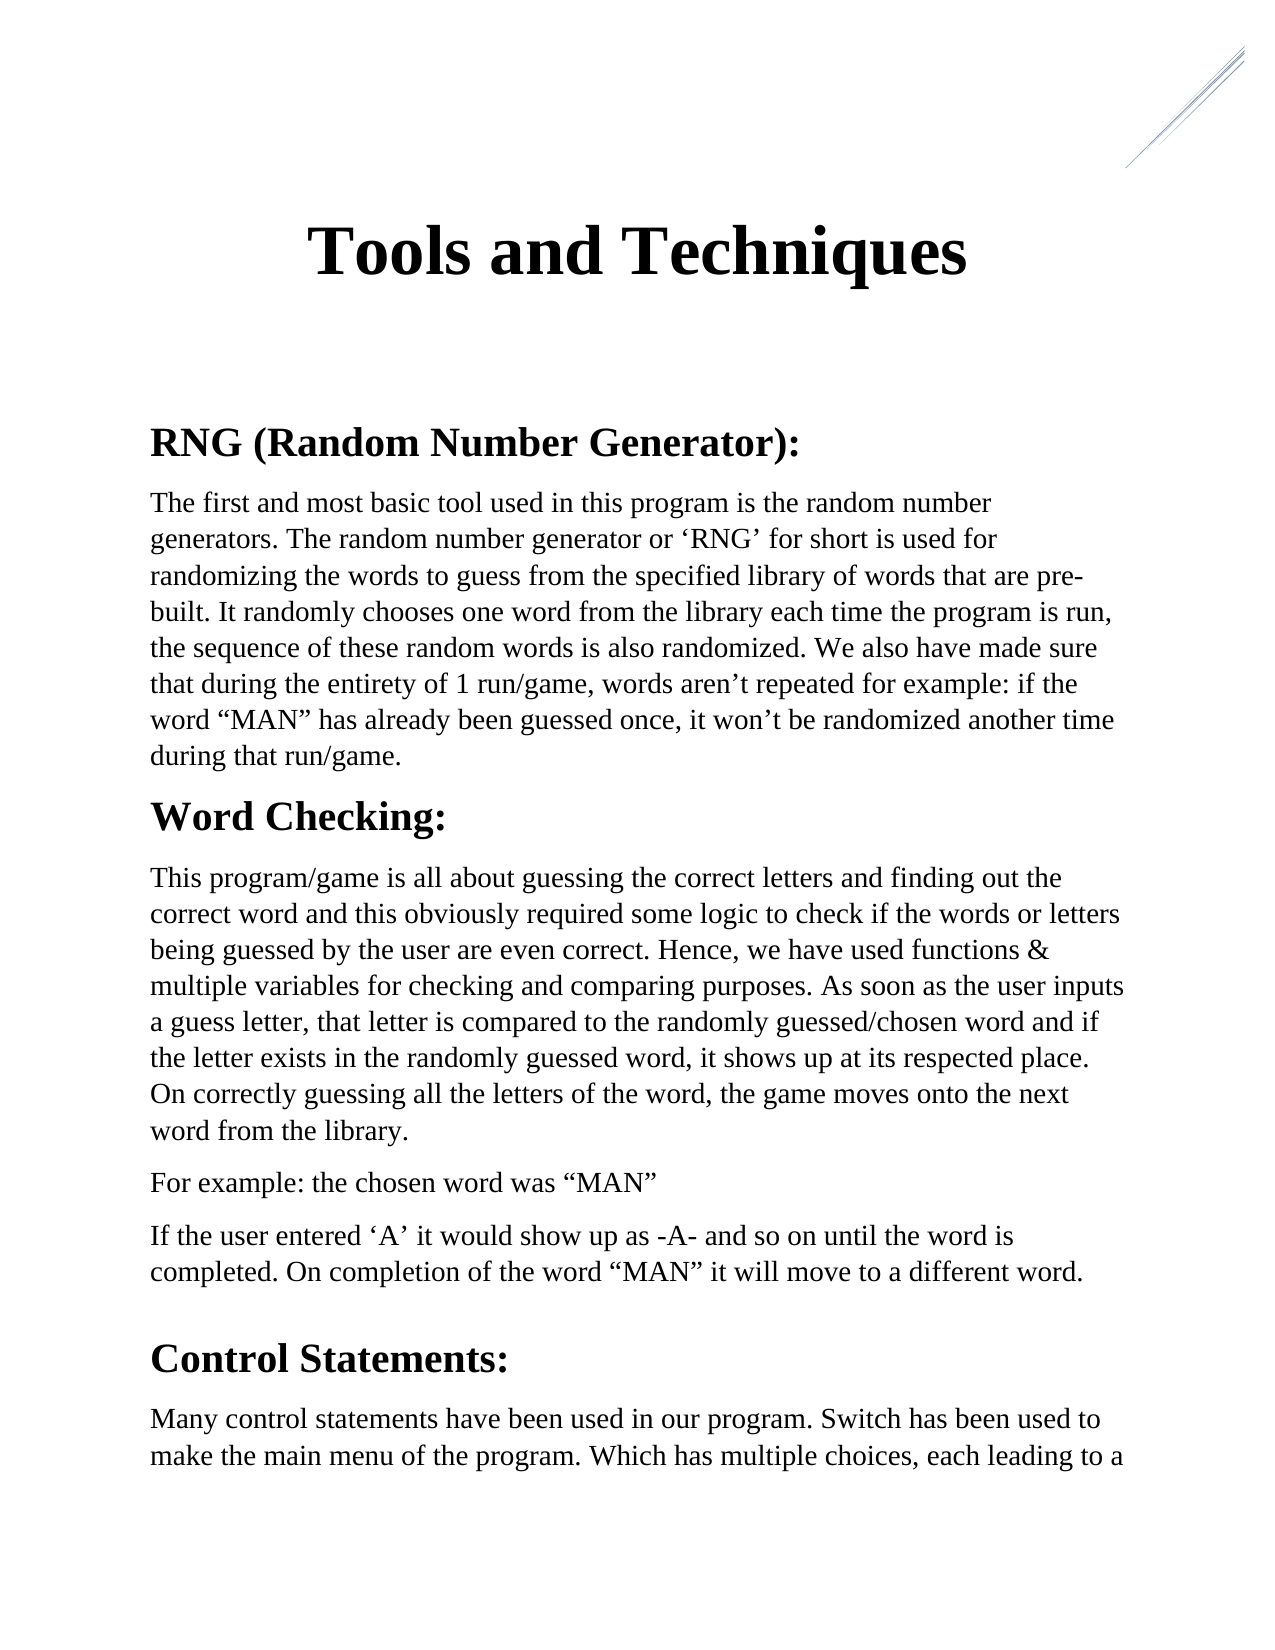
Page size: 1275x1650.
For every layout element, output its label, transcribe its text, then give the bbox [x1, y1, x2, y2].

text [150, 1401, 1125, 1471]
text Tools and Techniques [150, 208, 1125, 289]
text For example: the chosen word was “MAN” [150, 1166, 1125, 1199]
text RNG (Random Number Generator): [150, 417, 1125, 465]
text If the user entered ‘A’ it would show up as -A- and so on until the word is completed. On completion of the word “MAN” it will move to a different word. Control Statements: [150, 1218, 1125, 1381]
text The first and most basic tool used in this program is the random number generators. The random number generator or ‘RNG’ for short is used for randomizing the words to guess from the specified library of words that are pre-built. It randomly chooses one word from the library each time the program is run, the sequence of these random words is also randomized. We also have made sure that during the entirety of 1 run/game, words aren’t repeated for example: if the word “MAN” has already been guessed once, it won’t be randomized another time during that run/game. [150, 486, 1125, 772]
text Word Checking: [150, 791, 1125, 839]
text This program/game is all about guessing the correct letters and finding out the correct word and this obviously required some logic to check if the words or letters being guessed by the user are even correct. Hence, we have used functions & multiple variables for checking and comparing purposes. As soon as the user inputs a guess letter, that letter is compared to the randomly guessed/chosen word and if the letter exists in the randomly guessed word, it shows up at its respected place. On correctly guessing all the letters of the word, the game moves onto the next word from the library. [150, 860, 1125, 1146]
